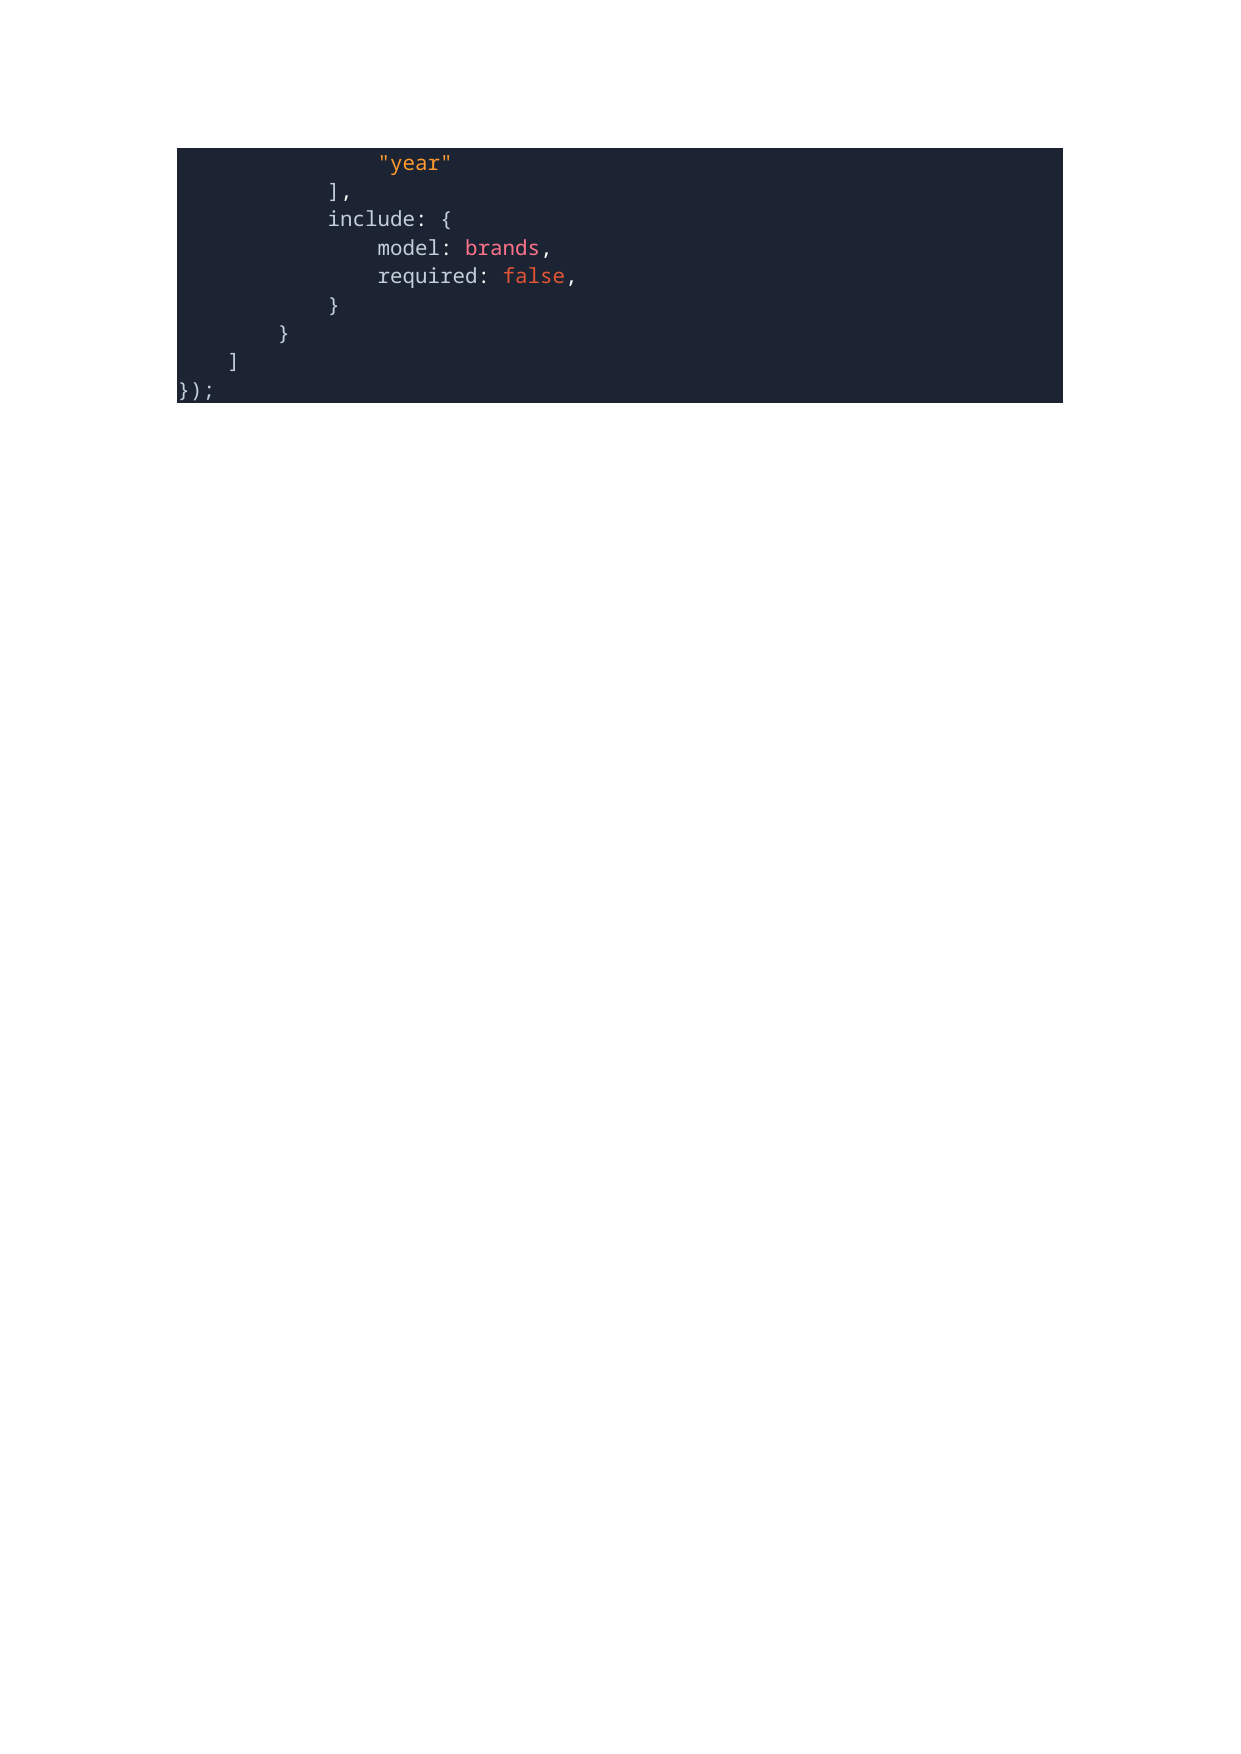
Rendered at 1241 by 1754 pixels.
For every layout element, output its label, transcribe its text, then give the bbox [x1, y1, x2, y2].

text }); [177, 375, 1063, 403]
text include: { [177, 204, 1063, 233]
text } [177, 290, 1063, 318]
text "year" [177, 148, 1063, 176]
text model: brands, [177, 233, 1063, 261]
text ] [177, 347, 1063, 375]
text ], [177, 176, 1063, 204]
text required: false, [177, 261, 1063, 290]
text } [177, 318, 1063, 347]
